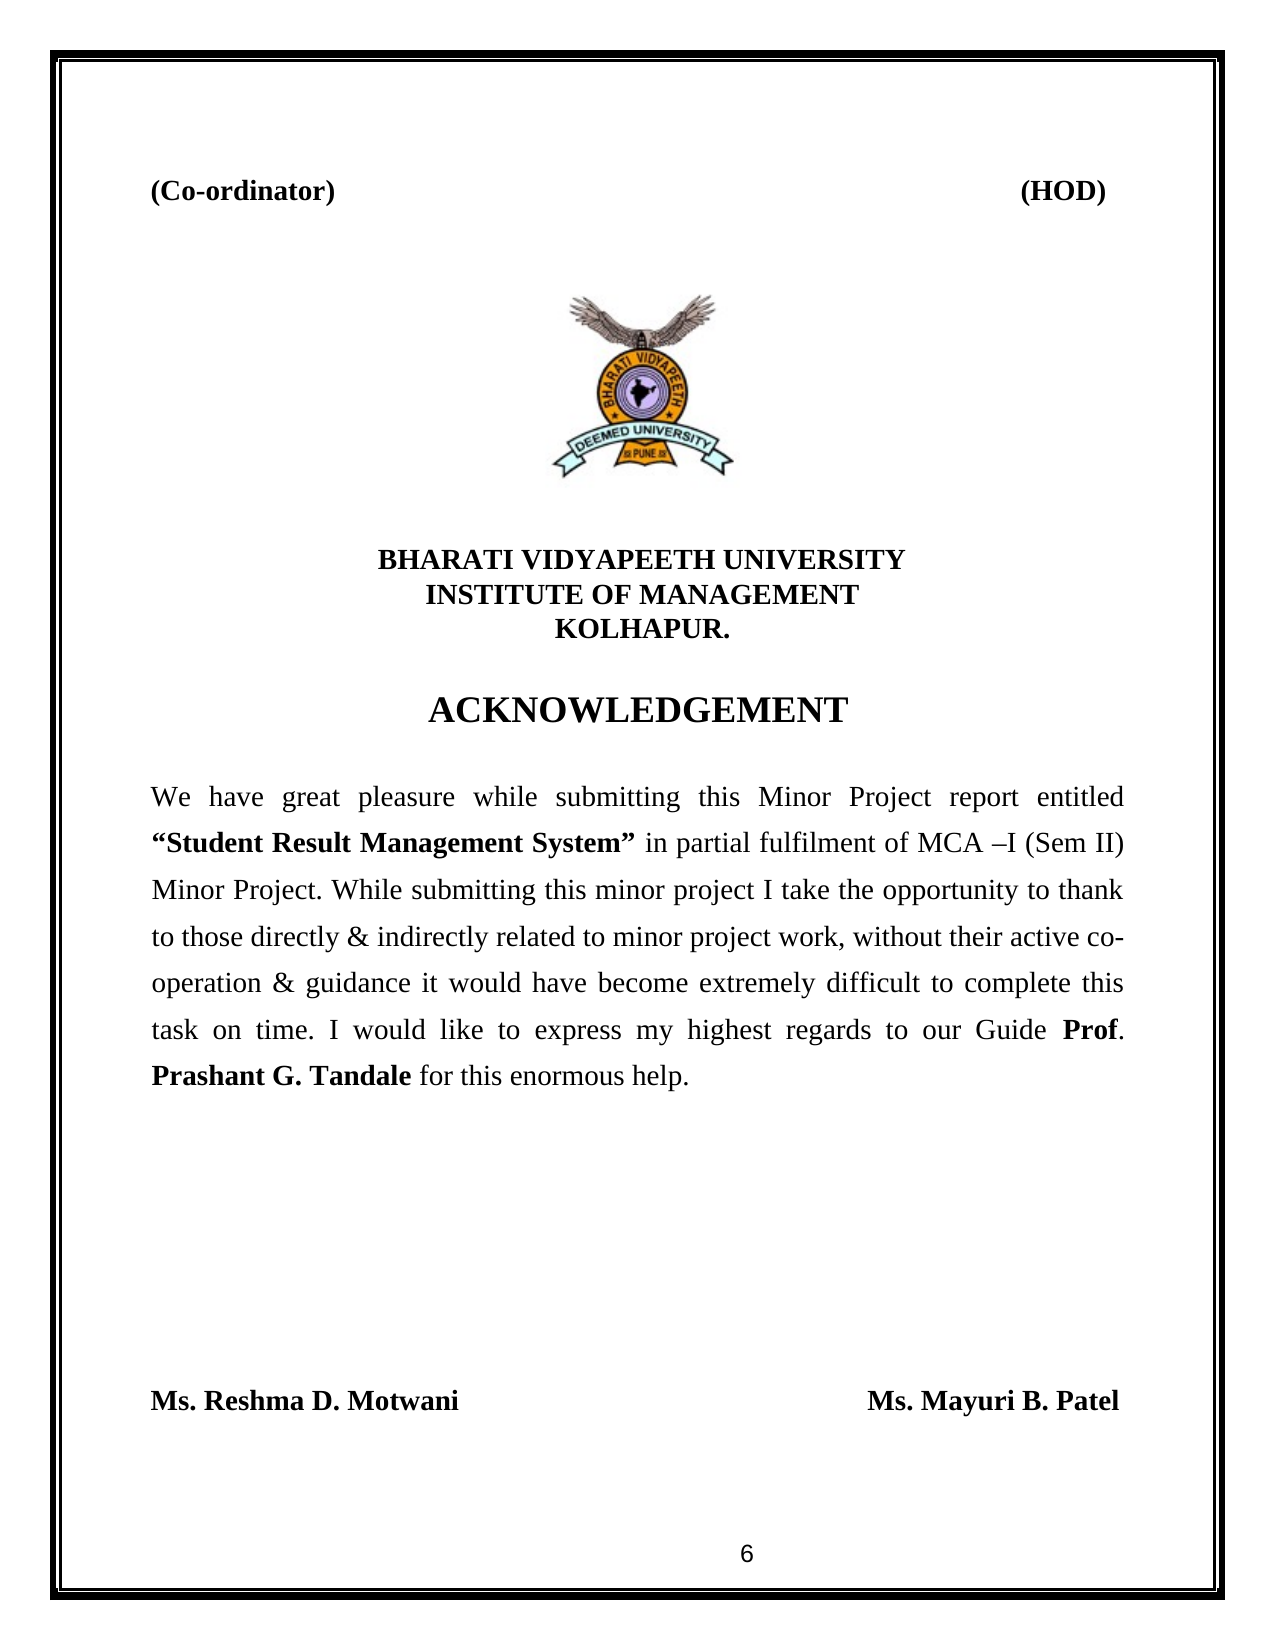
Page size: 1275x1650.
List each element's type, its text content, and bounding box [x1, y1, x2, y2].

text We have great pleasure while submitting this Minor Project report entitled “Student Result Management System” in partial fulfilment of MCA –I (Sem II) Minor Project. While submitting this minor project I take the opportunity to thank to those directly & indirectly related to minor project work, without their active co-operation & guidance it would have become extremely difficult to complete this task on time. I would like to express my highest regards to our Guide Prof. Prashant G. Tandale for this enormous help. [150, 779, 1125, 1092]
text (Co-ordinator) (HOD) [150, 173, 1125, 207]
text Ms. Reshma D. Motwani Ms. Mayuri B. Patel [150, 1383, 1125, 1417]
subtitle ACKNOWLEDGEMENT [152, 687, 1125, 730]
text BHARATI VIDYAPEETH UNIVERSITY INSTITUTE OF MANAGEMENT KOLHAPUR. [372, 542, 912, 645]
picture [424, 271, 859, 509]
